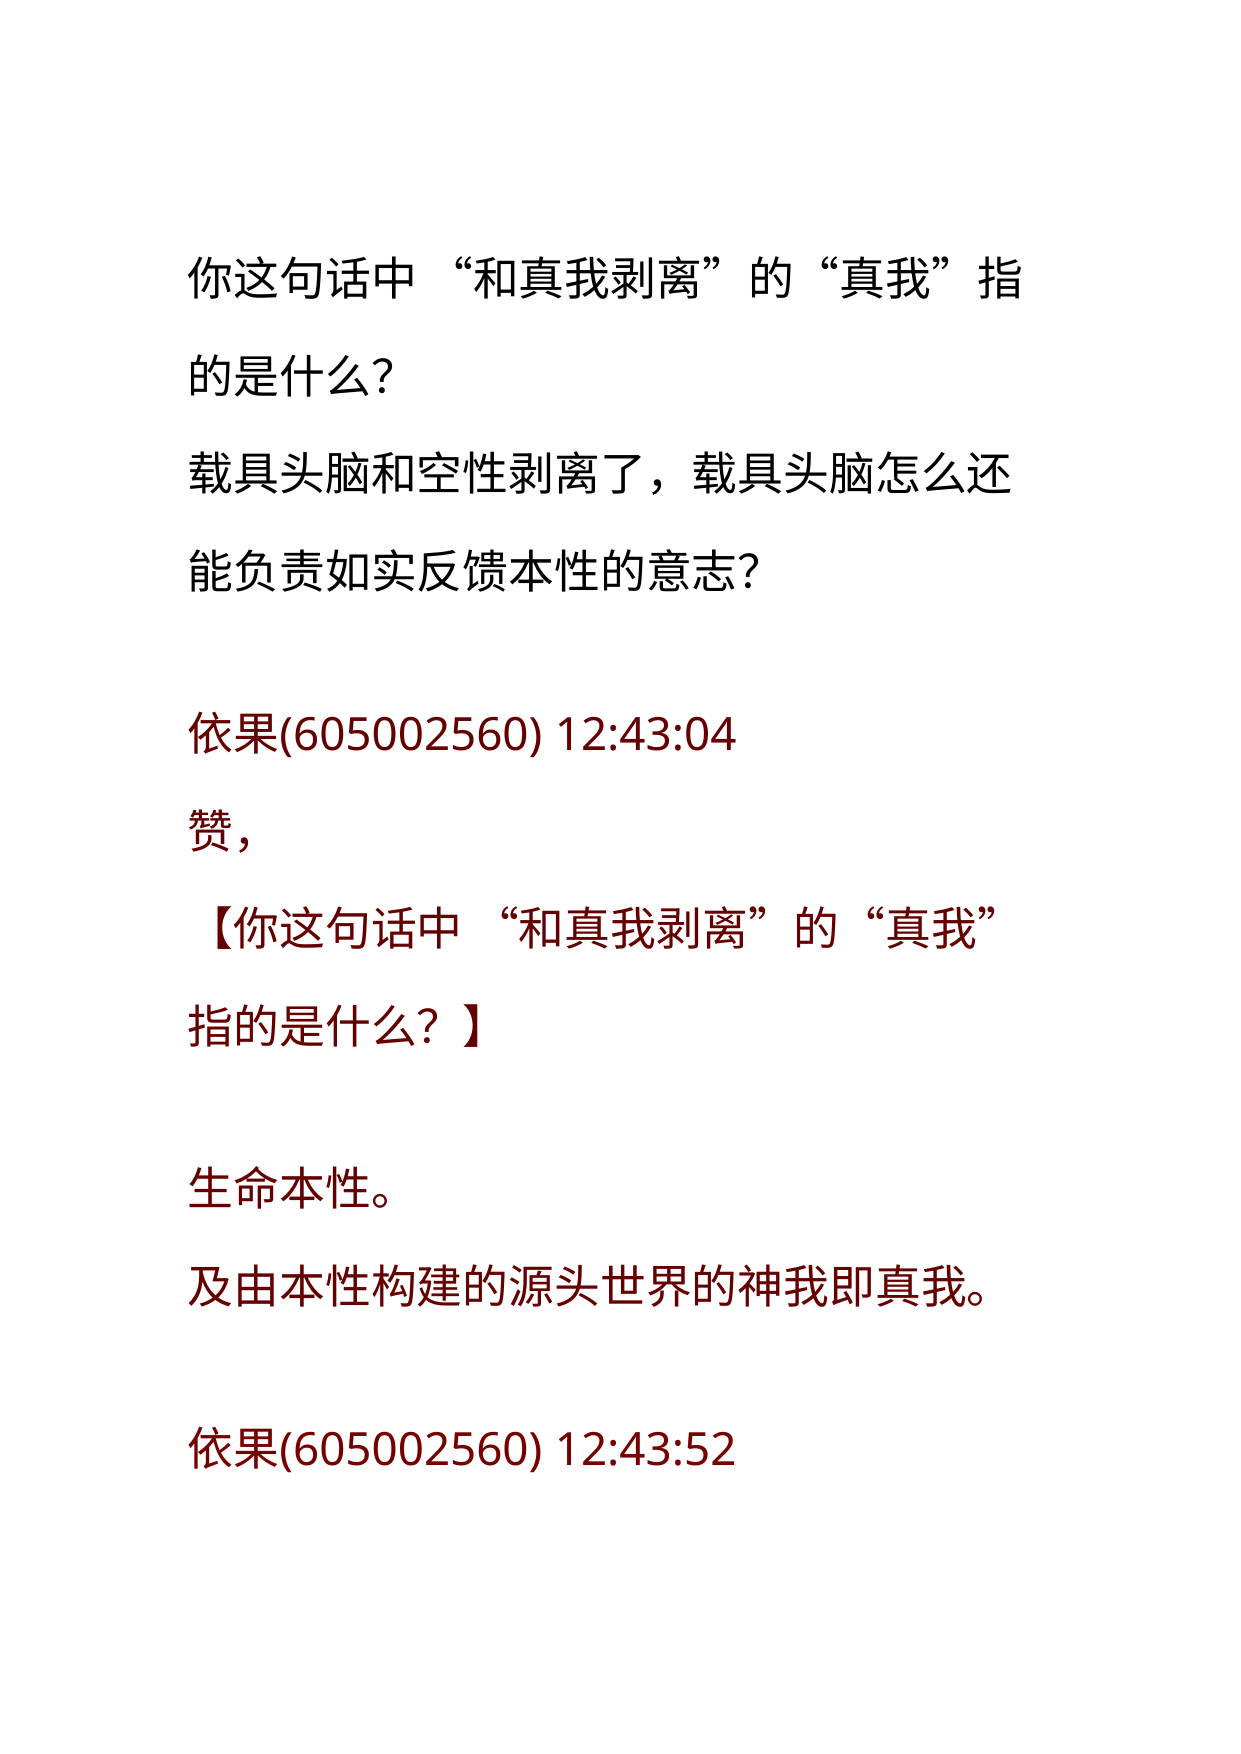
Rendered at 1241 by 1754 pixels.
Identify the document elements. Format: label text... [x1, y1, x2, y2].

text 依果(605002560) 12:43:04 赞， 【你这句话中 “和真我剥离”的“真我”指的是什么？】 生命本性。 及由本性构建的源头世界的神我即真我。 依果(605002560) 12:43:52 [187, 617, 1053, 1494]
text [187, 162, 1053, 617]
